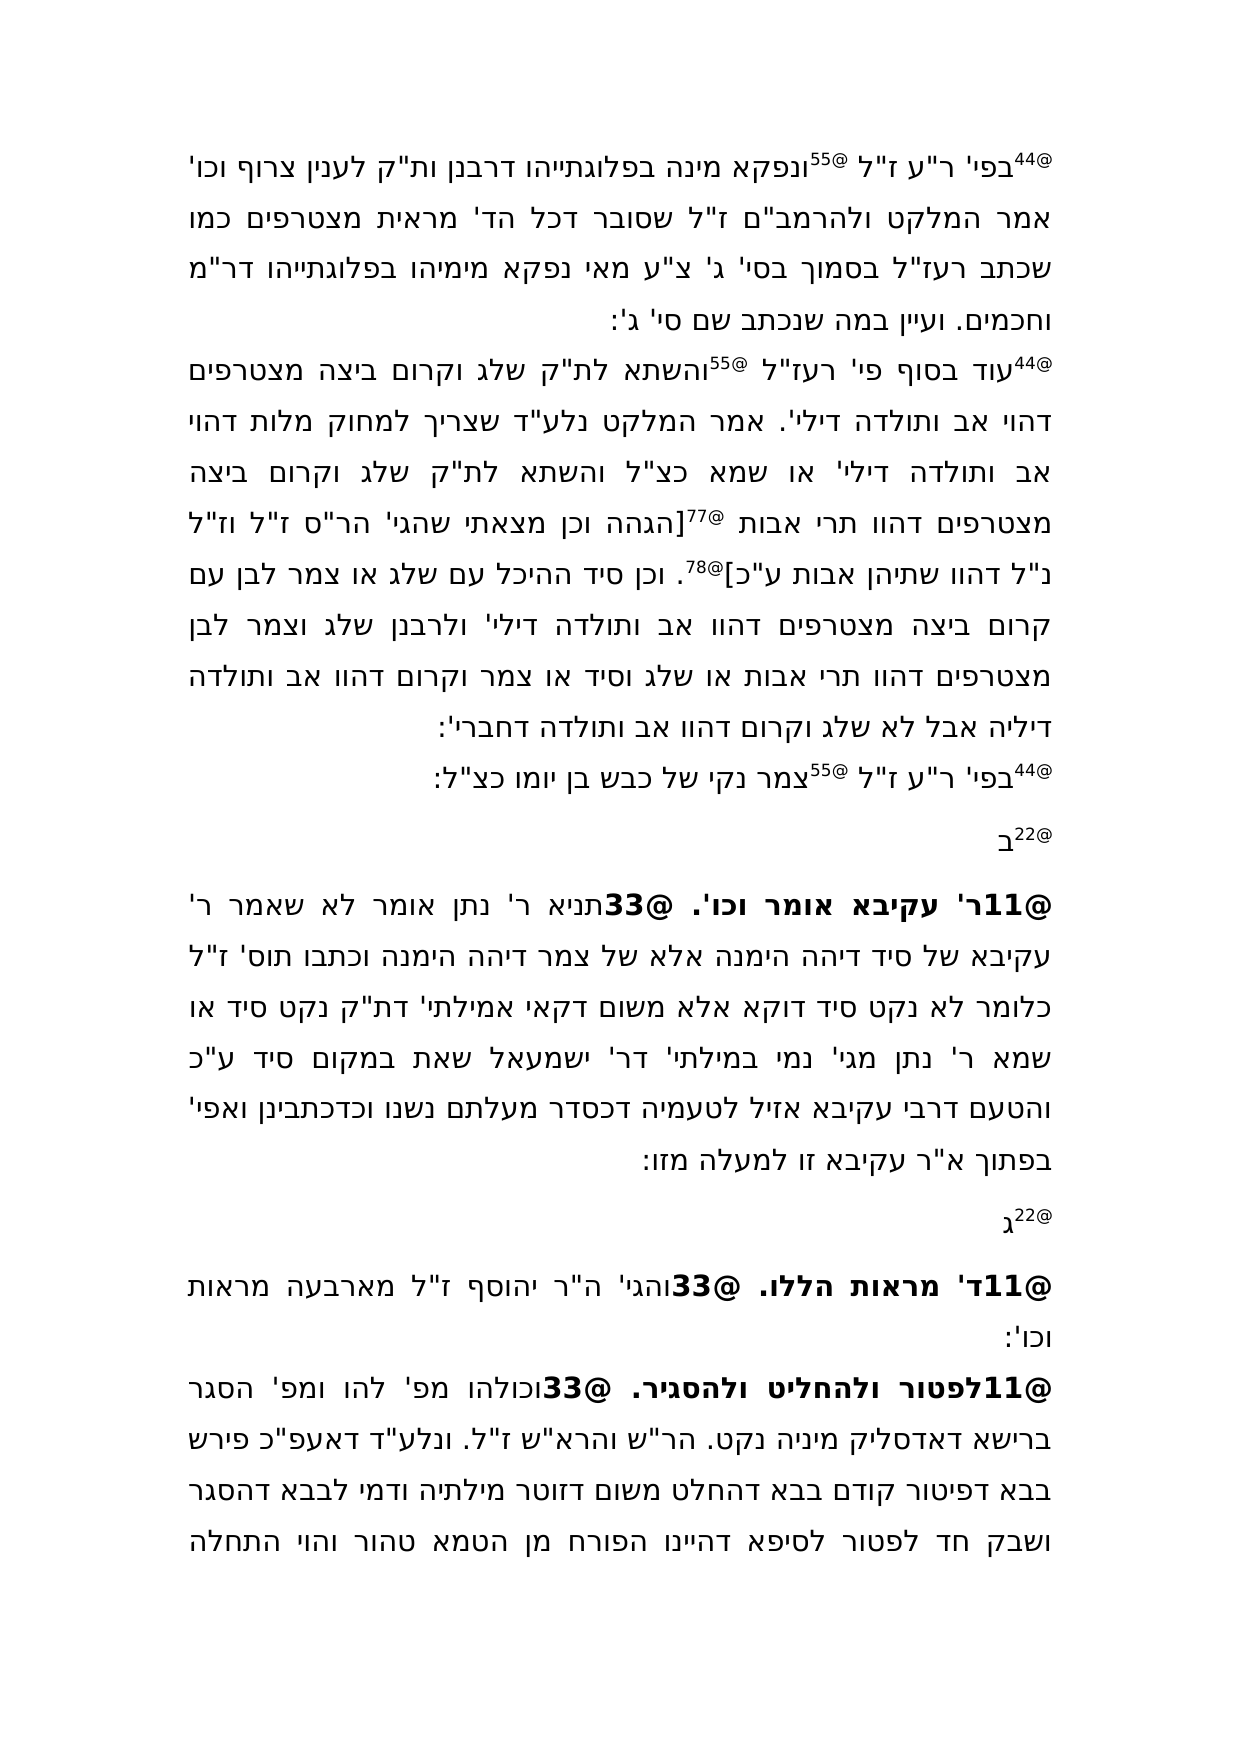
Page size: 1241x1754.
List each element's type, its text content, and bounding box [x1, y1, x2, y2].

text @44בפי' ר"ע ז"ל @55צמר נקי של כבש בן יומו כצ"ל: [187, 761, 1053, 795]
text @11ר' עקיבא אומר וכו'. @33תניא ר' נתן אומר לא שאמר ר' עקיבא של סיד דיהה הימנה אלא של צמר דיהה הימנה וכתבו תוס' ז"ל כלומר לא נקט סיד דוקא אלא משום דקאי אמילתי' דת"ק נקט סיד או שמא ר' נתן מגי' נמי במילתי' דר' ישמעאל שאת במקום סיד ע"כ והטעם דרבי עקיבא אזיל לטעמיה דכסדר מעלתם נשנו וכדכתבינן ואפי' בפתוך א"ר עקיבא זו למעלה מזו: [187, 888, 1053, 1177]
text @44עוד בסוף פי' רעז"ל @55והשתא לת"ק שלג וקרום ביצה מצטרפים דהוי אב ותולדה דילי'. אמר המלקט נלע"ד שצריך למחוק מלות דהוי אב ותולדה דילי' או שמא כצ"ל והשתא לת"ק שלג וקרום ביצה מצטרפים דהוו תרי אבות @77[הגהה וכן מצאתי שהגי' הר"ס ז"ל וז"ל נ"ל דהוו שתיהן אבות ע"כ]@78. וכן סיד ההיכל עם שלג או צמר לבן עם קרום ביצה מצטרפים דהוו אב ותולדה דילי' ולרבנן שלג וצמר לבן מצטרפים דהוו תרי אבות או שלג וסיד או צמר וקרום דהוו אב ותולדה דיליה אבל לא שלג וקרום דהוו אב ותולדה דחברי': [187, 354, 1053, 744]
subtitle @22ב [187, 825, 1053, 859]
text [187, 1372, 1053, 1558]
subtitle @22ג [187, 1206, 1053, 1240]
text @44בפי' ר"ע ז"ל @55ונפקא מינה בפלוגתייהו דרבנן ות"ק לענין צרוף וכו' אמר המלקט ולהרמב"ם ז"ל שסובר דכל הד' מראית מצטרפים כמו שכתב רעז"ל בסמוך בסי' ג' צ"ע מאי נפקא מימיהו בפלוגתייהו דר"מ וחכמים. ועיין במה שנכתב שם סי' ג': [187, 150, 1053, 337]
text @11ד' מראות הללו. @33והגי' ה"ר יהוסף ז"ל מארבעה מראות וכו': [187, 1270, 1053, 1354]
